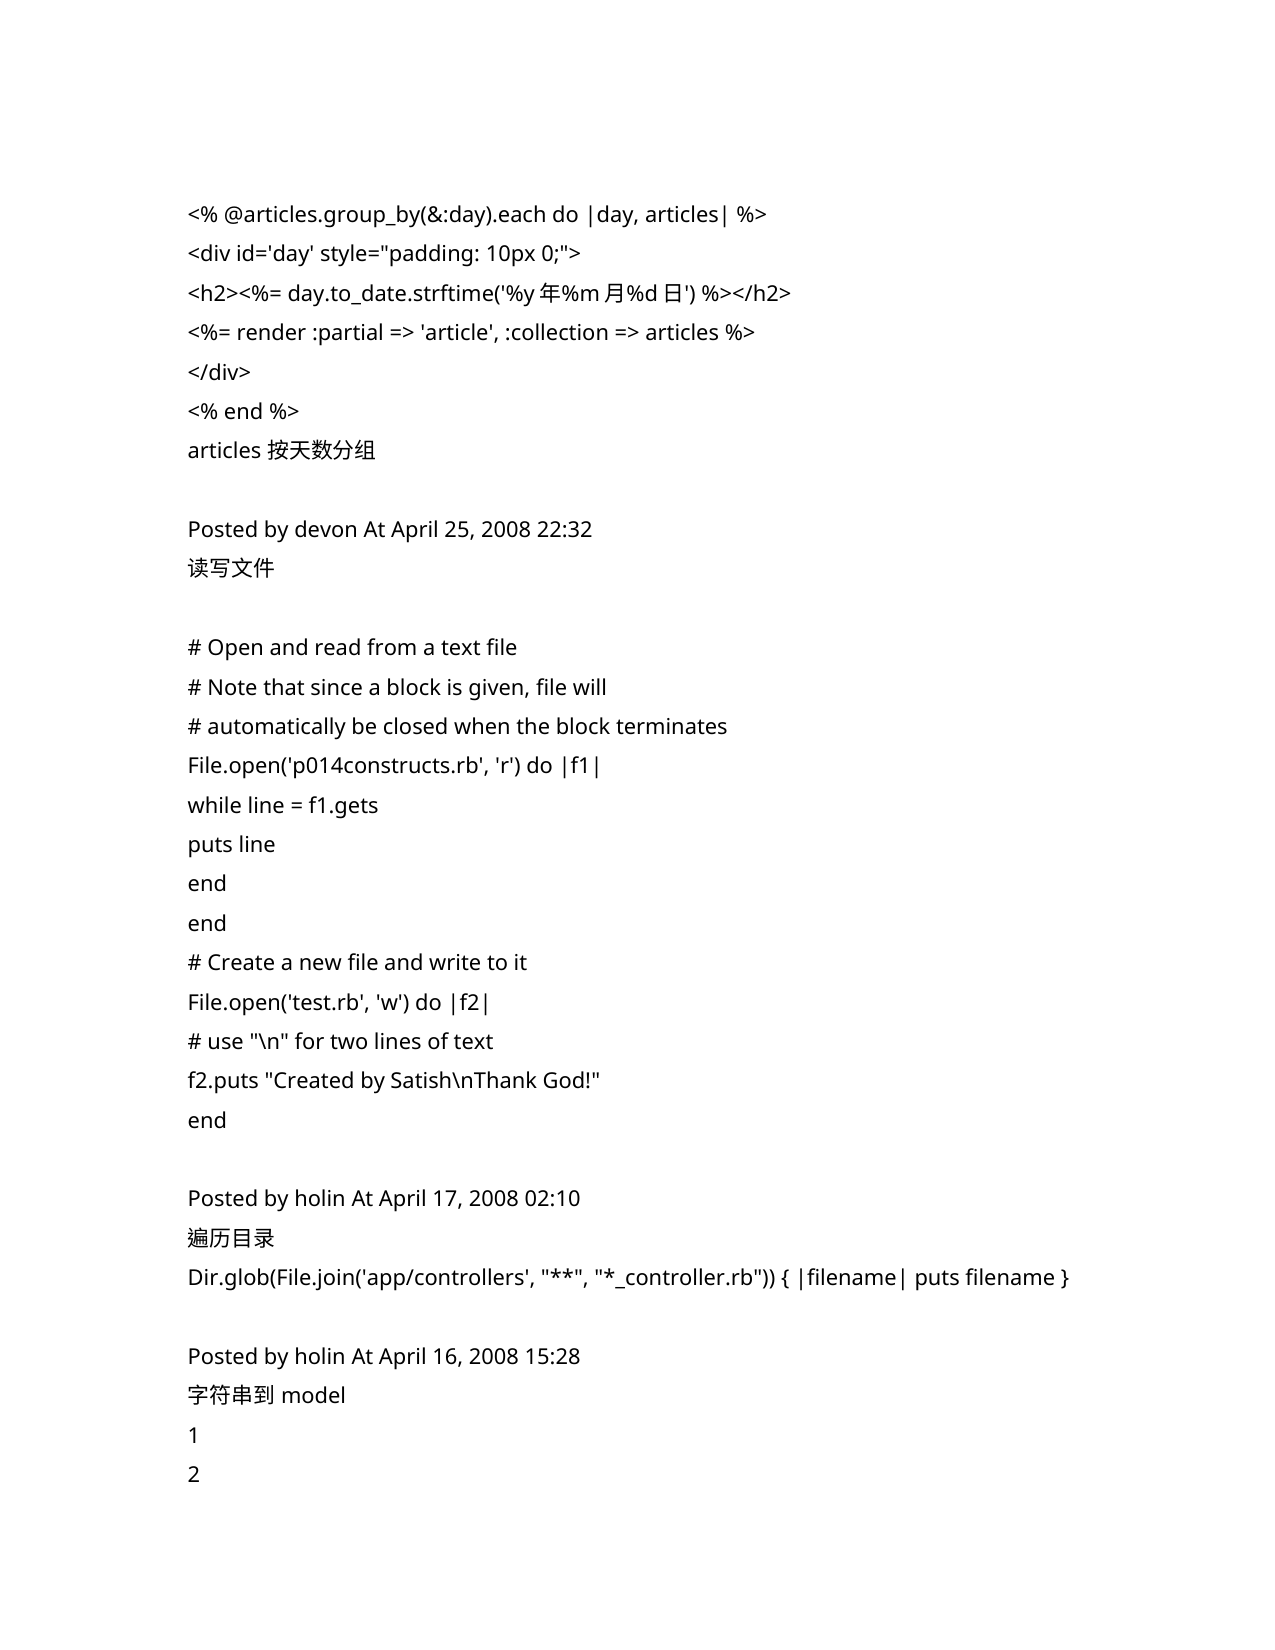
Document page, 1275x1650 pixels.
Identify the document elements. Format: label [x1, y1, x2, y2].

text [187, 150, 1087, 1489]
